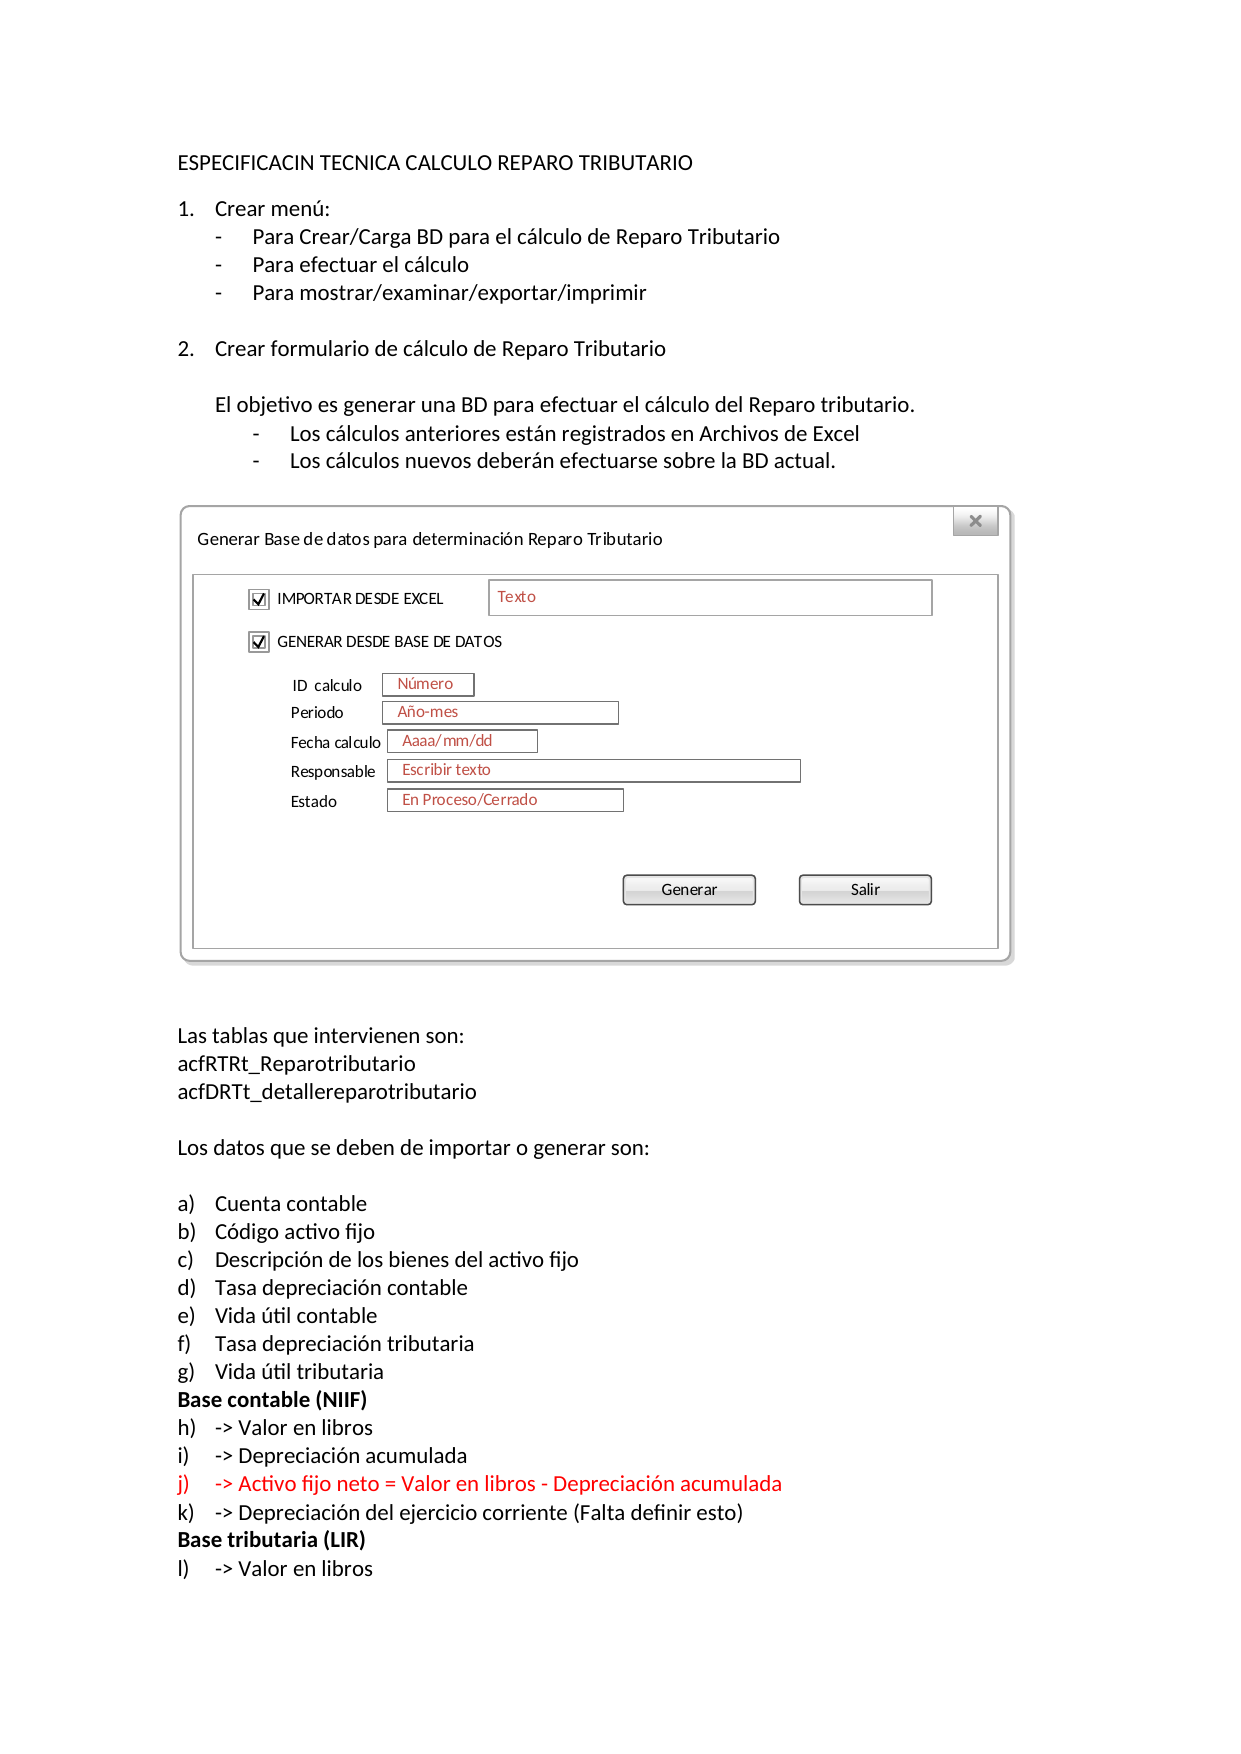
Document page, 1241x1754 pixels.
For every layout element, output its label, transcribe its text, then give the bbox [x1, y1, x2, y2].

list Tasa depreciación tributaria [177, 1329, 1063, 1357]
list -> Depreciación acumulada [177, 1442, 1063, 1469]
list -> Valor en libros [177, 1554, 1063, 1582]
list Para mostrar/examinar/exportar/imprimir [215, 278, 1063, 307]
list Tasa depreciación contable [177, 1273, 1063, 1301]
list -> Activo fijo neto = Valor en libros - Depreciación acumulada [177, 1469, 1063, 1498]
text Las tablas que intervienen son: [177, 1021, 1063, 1049]
list Vida útil tributaria [177, 1357, 1063, 1386]
list -> Depreciación del ejercicio corriente (Falta definir esto) [177, 1498, 1063, 1526]
list Los cálculos nuevos deberán efectuarse sobre la BD actual. [252, 447, 1063, 475]
list Para efectuar el cálculo [215, 251, 1063, 278]
text acfRTRt_Reparotributario [177, 1049, 1063, 1077]
text Base tributaria (LIR) [177, 1526, 1063, 1554]
list Para Crear/Carga BD para el cálculo de Reparo Tributario [215, 222, 1063, 251]
text El objetivo es generar una BD para efectuar el cálculo del Reparo tributario. [215, 391, 1063, 419]
list Descripción de los bienes del activo fijo [177, 1245, 1063, 1273]
list Crear formulario de cálculo de Reparo Tributario [177, 334, 1063, 363]
list Vida útil contable [177, 1301, 1063, 1329]
list Los cálculos anteriores están registrados en Archivos de Excel [252, 419, 1063, 447]
text Los datos que se deben de importar o generar son: [177, 1133, 1063, 1161]
text Base contable (NIIF) [177, 1386, 1063, 1413]
text acfDRTt_detallereparotributario [177, 1077, 1063, 1105]
list -> Valor en libros [177, 1413, 1063, 1442]
text ESPECIFICACIN TECNICA CALCULO REPARO TRIBUTARIO [177, 148, 1063, 176]
list Código activo fijo [177, 1217, 1063, 1245]
list Crear menú: [177, 194, 1063, 222]
list Cuenta contable [177, 1189, 1063, 1217]
